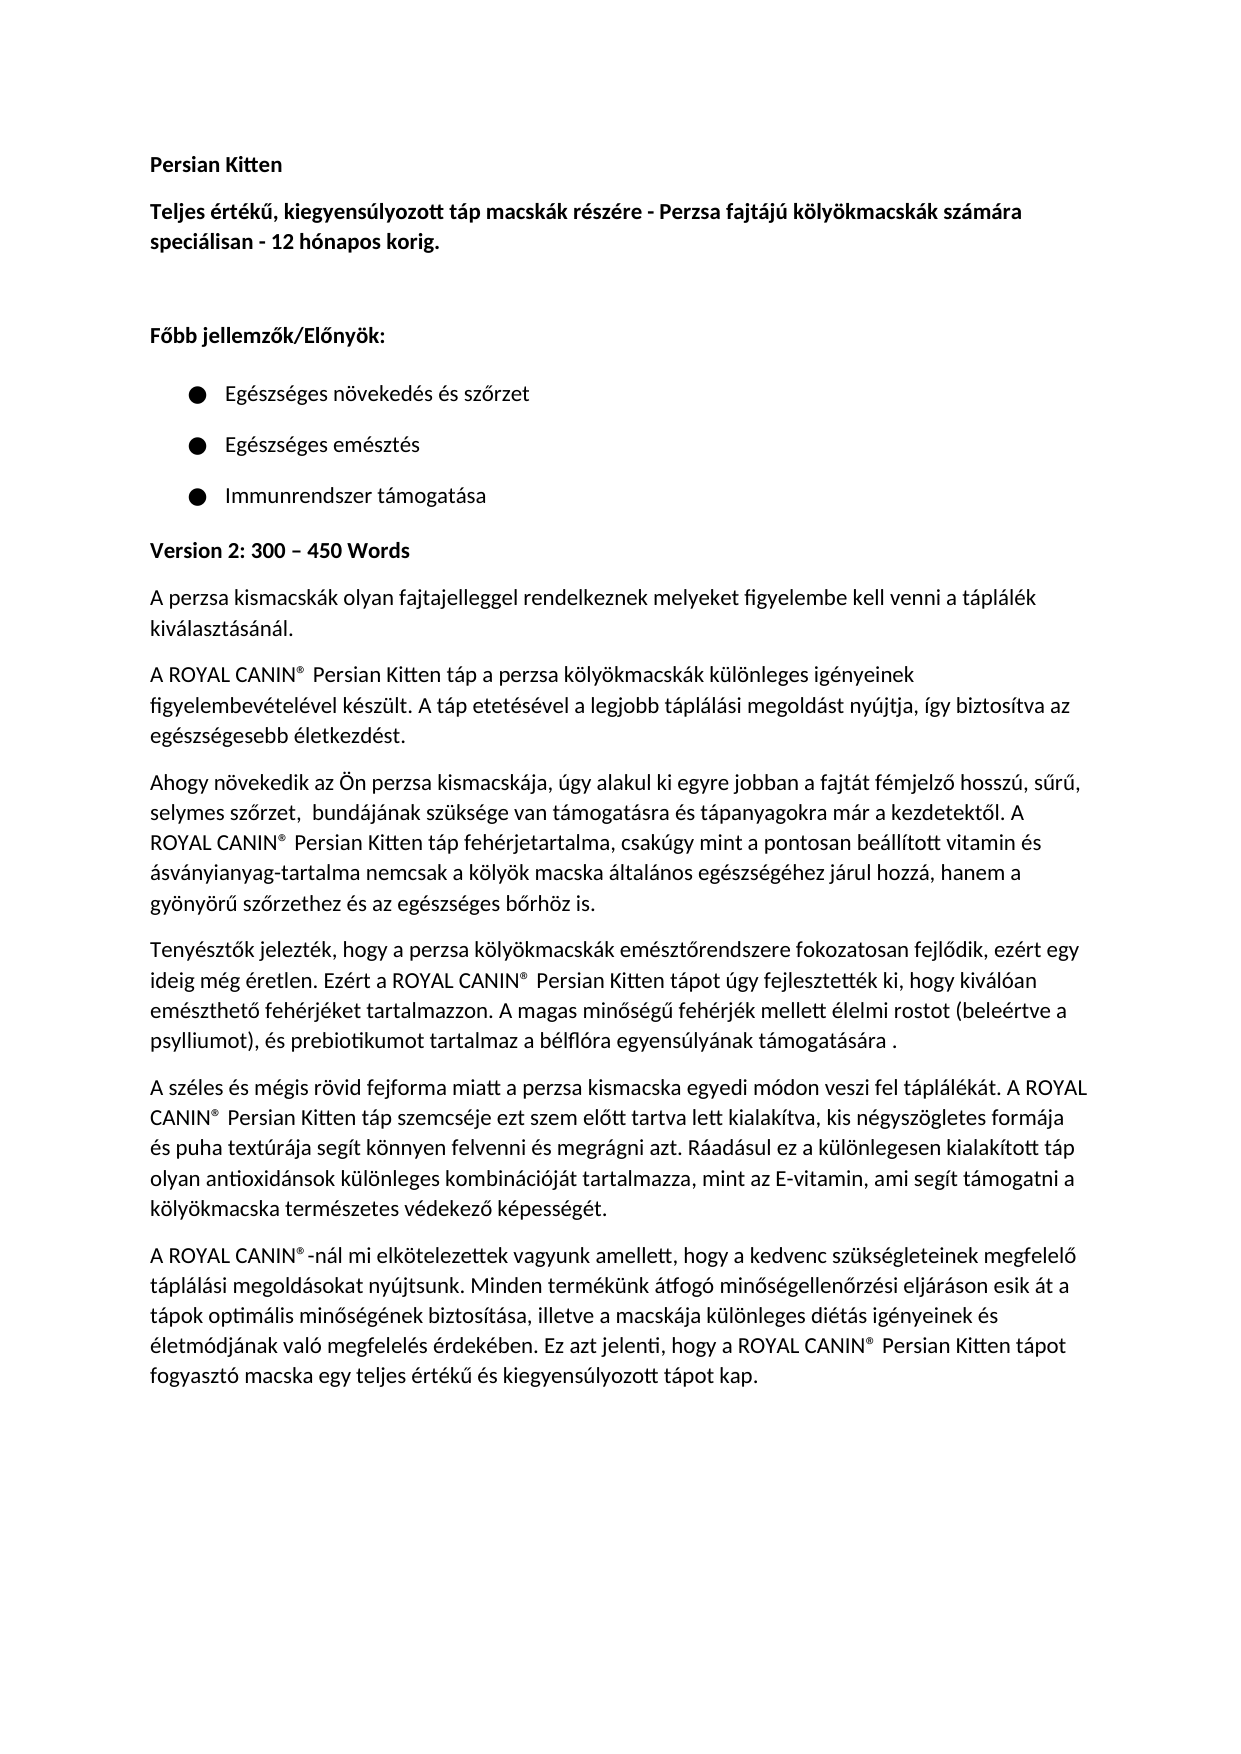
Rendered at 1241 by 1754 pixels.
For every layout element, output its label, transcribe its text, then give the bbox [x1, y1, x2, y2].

list Egészséges emésztés [187, 418, 1090, 465]
text Persian Kitten [150, 150, 1090, 178]
list Egészséges növekedés és szőrzet [187, 368, 1090, 415]
text Főbb jellemzők/Előnyök: [150, 321, 1090, 349]
text Tenyésztők jelezték, hogy a perzsa kölyökmacskák emésztőrendszere fokozatosan fejlődik, ezért egy ideig még éretlen. Ezért a ROYAL CANIN® Persian Kitten tápot úgy fejlesztették ki, hogy kiválóan emészthető fehérjéket tartalmazzon. A magas minőségű fehérjék mellett élelmi rostot (beleértve a psylliumot), és prebiotikumot tartalmaz a bélflóra egyensúlyának támogatására . [150, 936, 1090, 1054]
text Teljes értékű, kiegyensúlyozott táp macskák részére - Perzsa fajtájú kölyökmacskák számára speciálisan - 12 hónapos korig. [150, 197, 1090, 255]
text A ROYAL CANIN® Persian Kitten táp a perzsa kölyökmacskák különleges igényeinek figyelembevételével készült. A táp etetésével a legjobb táplálási megoldást nyújtja, így biztosítva az egészségesebb életkezdést. [150, 661, 1090, 749]
list Immunrendszer támogatása [187, 469, 1090, 516]
text A perzsa kismacskák olyan fajtajelleggel rendelkeznek melyeket figyelembe kell venni a táplálék kiválasztásánál. [150, 583, 1090, 642]
text A széles és mégis rövid fejforma miatt a perzsa kismacska egyedi módon veszi fel táplálékát. A ROYAL CANIN® Persian Kitten táp szemcséje ezt szem előtt tartva lett kialakítva, kis négyszögletes formája és puha textúrája segít könnyen felvenni és megrágni azt. Ráadásul ez a különlegesen kialakított táp olyan antioxidánsok különleges kombinációját tartalmazza, mint az E-vitamin, ami segít támogatni a kölyökmacska természetes védekező képességét. [150, 1073, 1090, 1222]
text A ROYAL CANIN®-nál mi elkötelezettek vagyunk amellett, hogy a kedvenc szükségleteinek megfelelő táplálási megoldásokat nyújtsunk. Minden termékünk átfogó minőségellenőrzési eljáráson esik át a tápok optimális minőségének biztosítása, illetve a macskája különleges diétás igényeinek és életmódjának való megfelelés érdekében. Ez azt jelenti, hogy a ROYAL CANIN® Persian Kitten tápot fogyasztó macska egy teljes értékű és kiegyensúlyozott tápot kap. [150, 1241, 1090, 1389]
text Version 2: 300 – 450 Words [150, 537, 1090, 564]
text Ahogy növekedik az Ön perzsa kismacskája, úgy alakul ki egyre jobban a fajtát fémjelző hosszú, sűrű, selymes szőrzet, bundájának szüksége van támogatásra és tápanyagokra már a kezdetektől. A ROYAL CANIN® Persian Kitten táp fehérjetartalma, csakúgy mint a pontosan beállított vitamin és ásványianyag-tartalma nemcsak a kölyök macska általános egészségéhez járul hozzá, hanem a gyönyörű szőrzethez és az egészséges bőrhöz is. [150, 768, 1090, 917]
